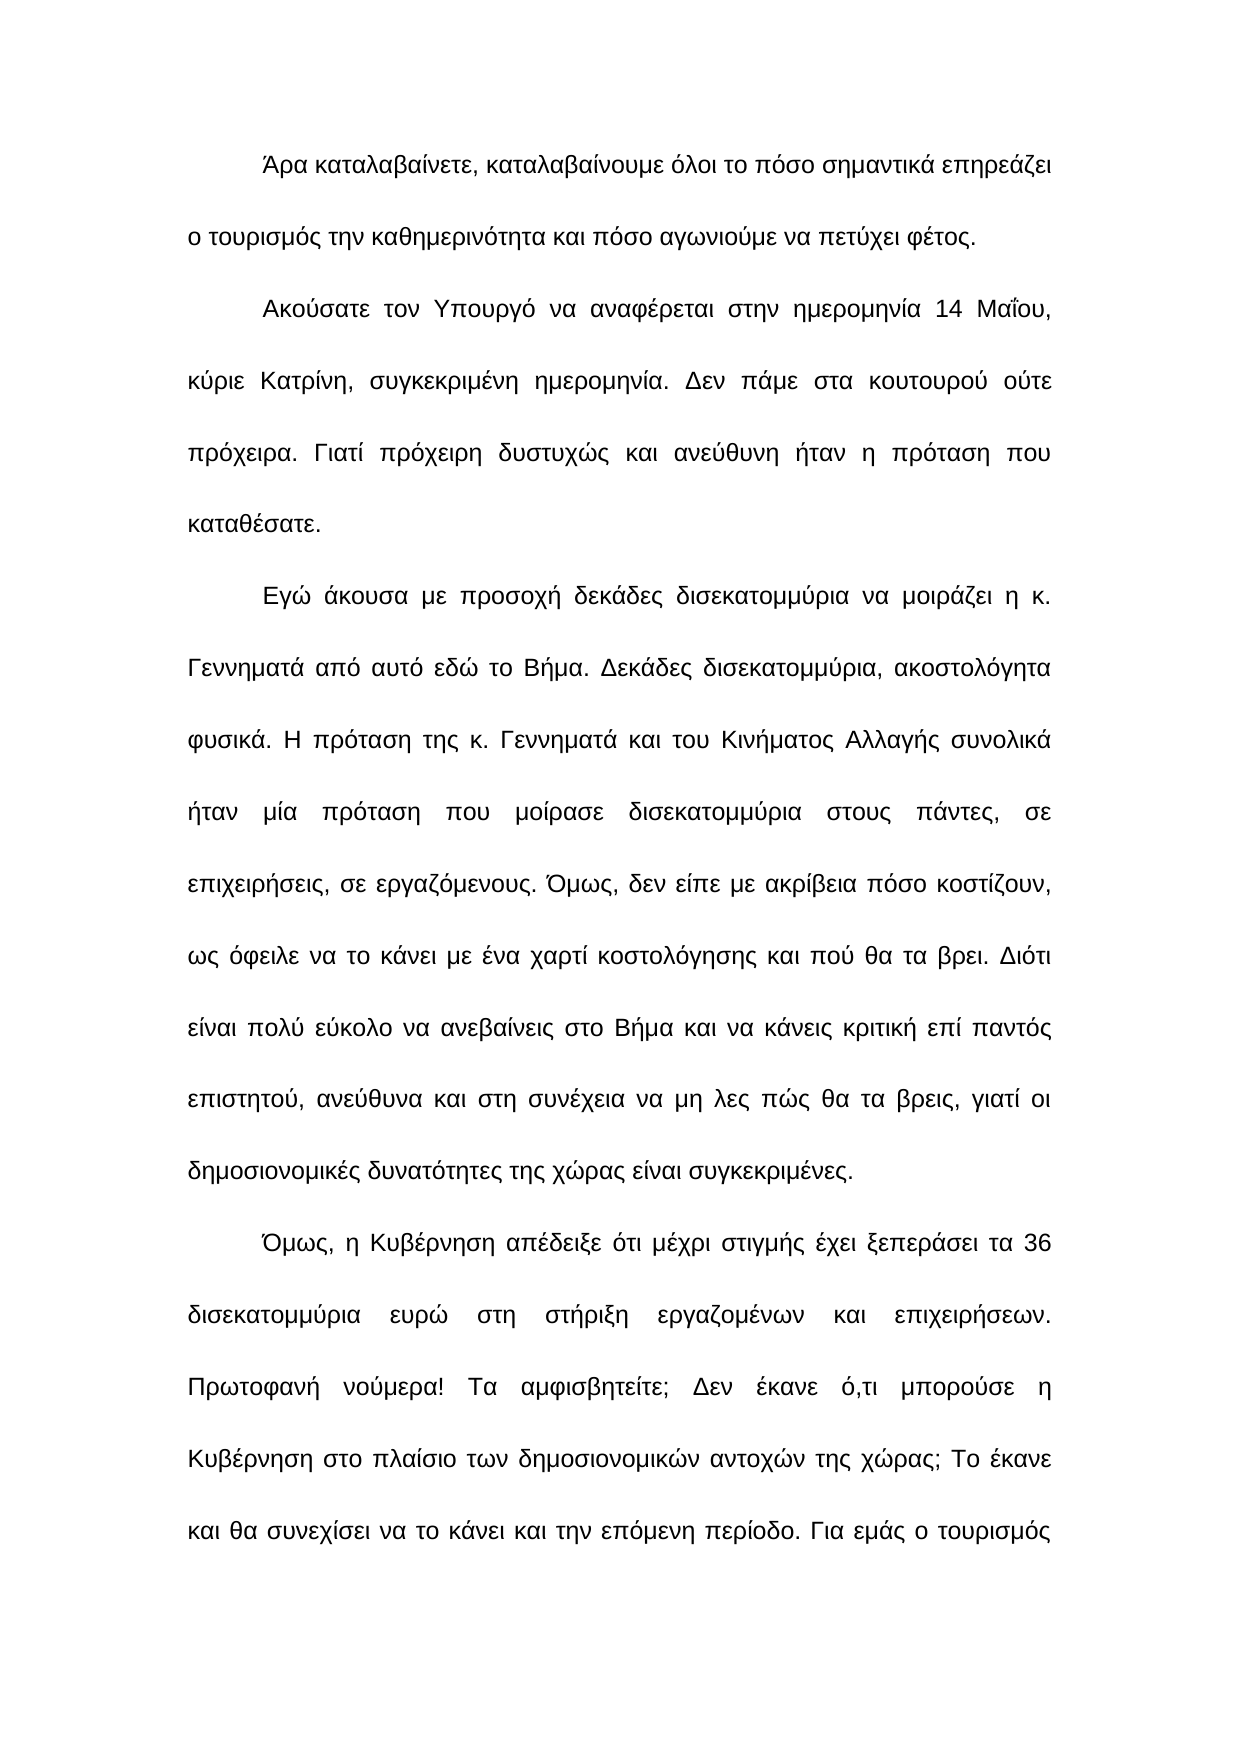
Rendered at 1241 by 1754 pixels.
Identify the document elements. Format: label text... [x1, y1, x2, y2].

text Άρα καταλαβαίνετε, καταλαβαίνουμε όλοι το πόσο σημαντικά επηρεάζει ο τουρισμός την καθημερινότητα και πόσο αγωνιούμε να πετύχει φέτος. [187, 150, 1053, 251]
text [187, 1228, 1053, 1544]
text Εγώ άκουσα με προσοχή δεκάδες δισεκατομμύρια να μοιράζει η κ. Γεννηματά από αυτό εδώ το Βήμα. Δεκάδες δισεκατομμύρια, ακοστολόγητα φυσικά. Η πρόταση της κ. Γεννηματά και του Κινήματος Αλλαγής συνολικά ήταν μία πρόταση που μοίρασε δισεκατομμύρια στους πάντες, σε επιχειρήσεις, σε εργαζόμενους. Όμως, δεν είπε με ακρίβεια πόσο κοστίζουν, ως όφειλε να το κάνει με ένα χαρτί κοστολόγησης και πού θα τα βρει. Διότι είναι πολύ εύκολο να ανεβαίνεις στο Βήμα και να κάνεις κριτική επί παντός επιστητού, ανεύθυνα και στη συνέχεια να μη λες πώς θα τα βρεις, γιατί οι δημοσιονομικές δυνατότητες της χώρας είναι συγκεκριμένες. [187, 581, 1053, 1185]
text Ακούσατε τον Υπουργό να αναφέρεται στην ημερομηνία 14 Μαΐου, κύριε Κατρίνη, συγκεκριμένη ημερομηνία. Δεν πάμε στα κουτουρού ούτε πρόχειρα. Γιατί πρόχειρη δυστυχώς και ανεύθυνη ήταν η πρόταση που καταθέσατε. [187, 294, 1053, 538]
